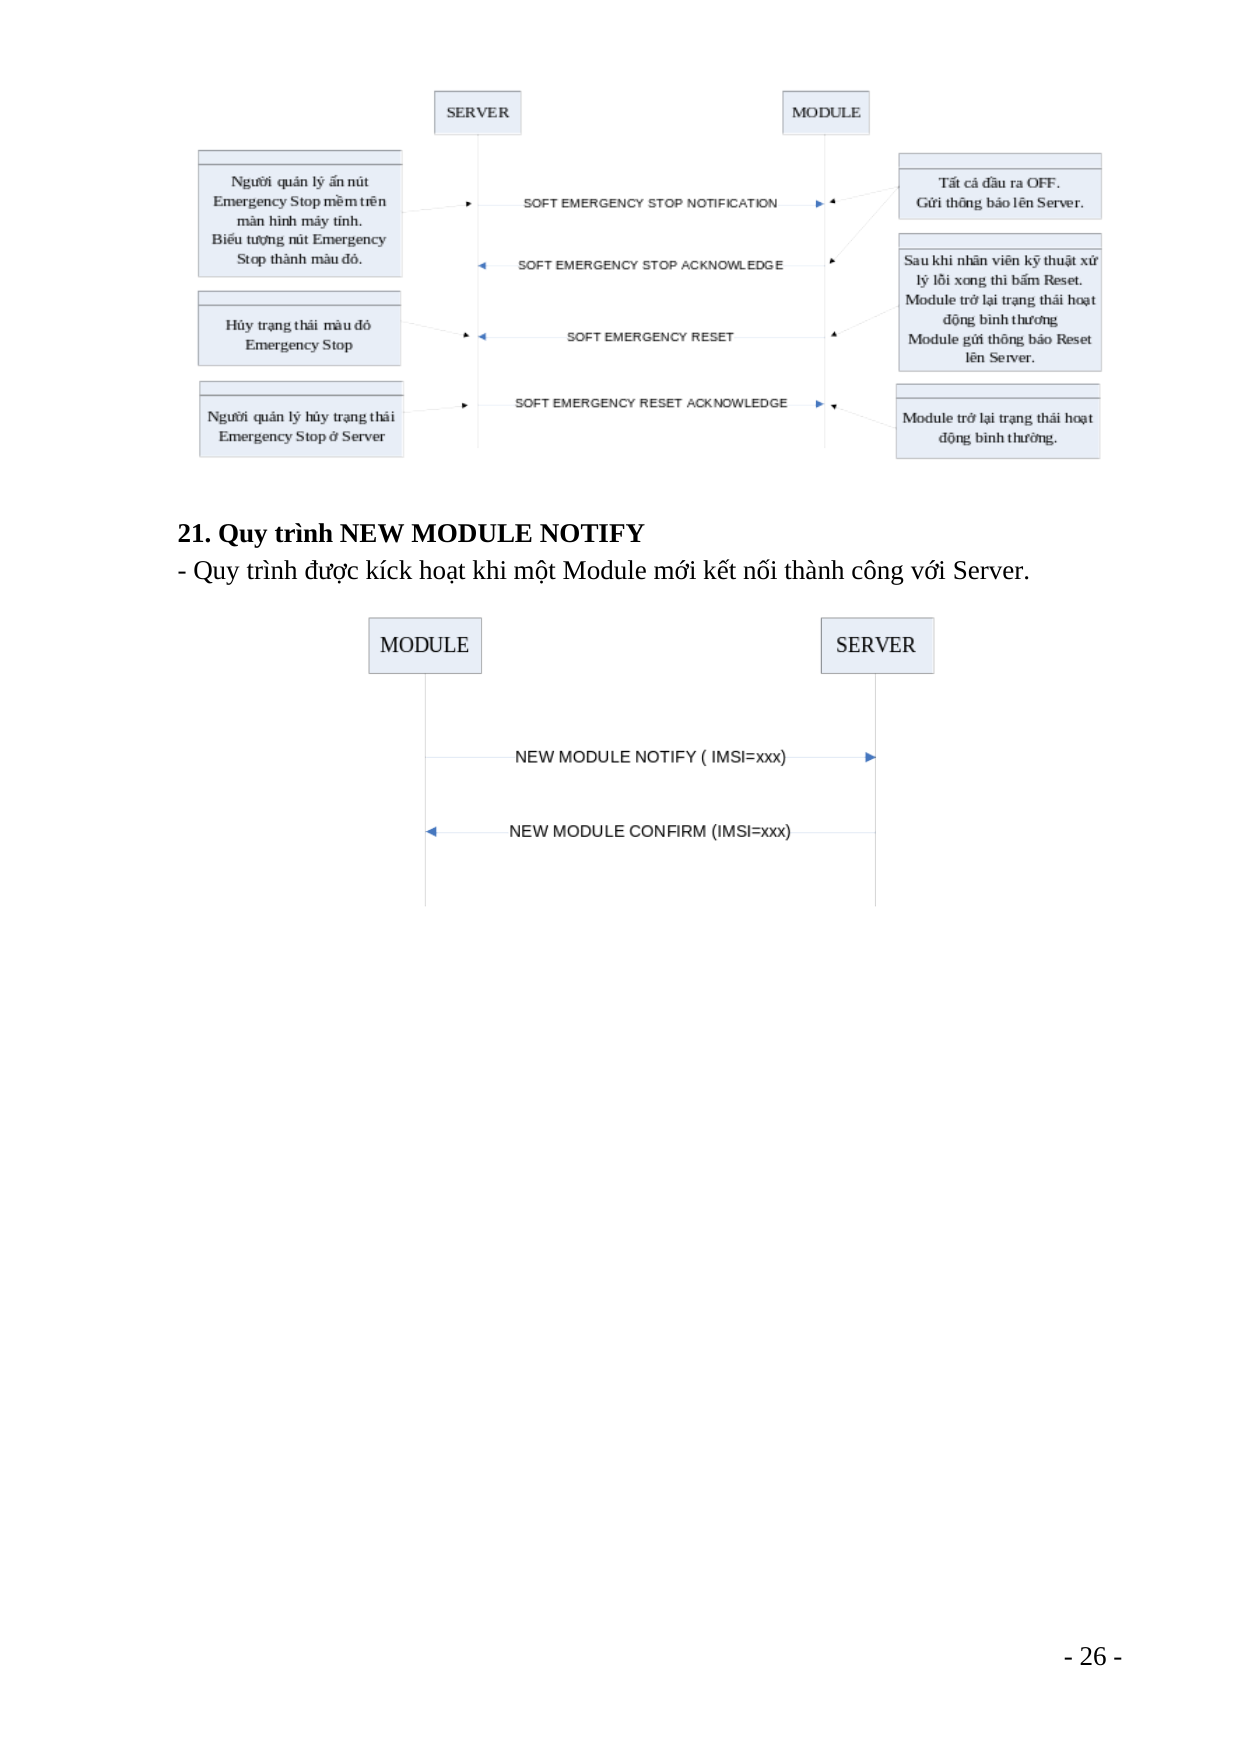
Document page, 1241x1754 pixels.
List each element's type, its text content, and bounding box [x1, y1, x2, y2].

subtitle 21. Quy trình NEW MODULE NOTIFY [177, 517, 1122, 548]
text - Quy trình được kíck hoạt khi một Module mới kết nối thành công với Server. [177, 554, 1122, 585]
